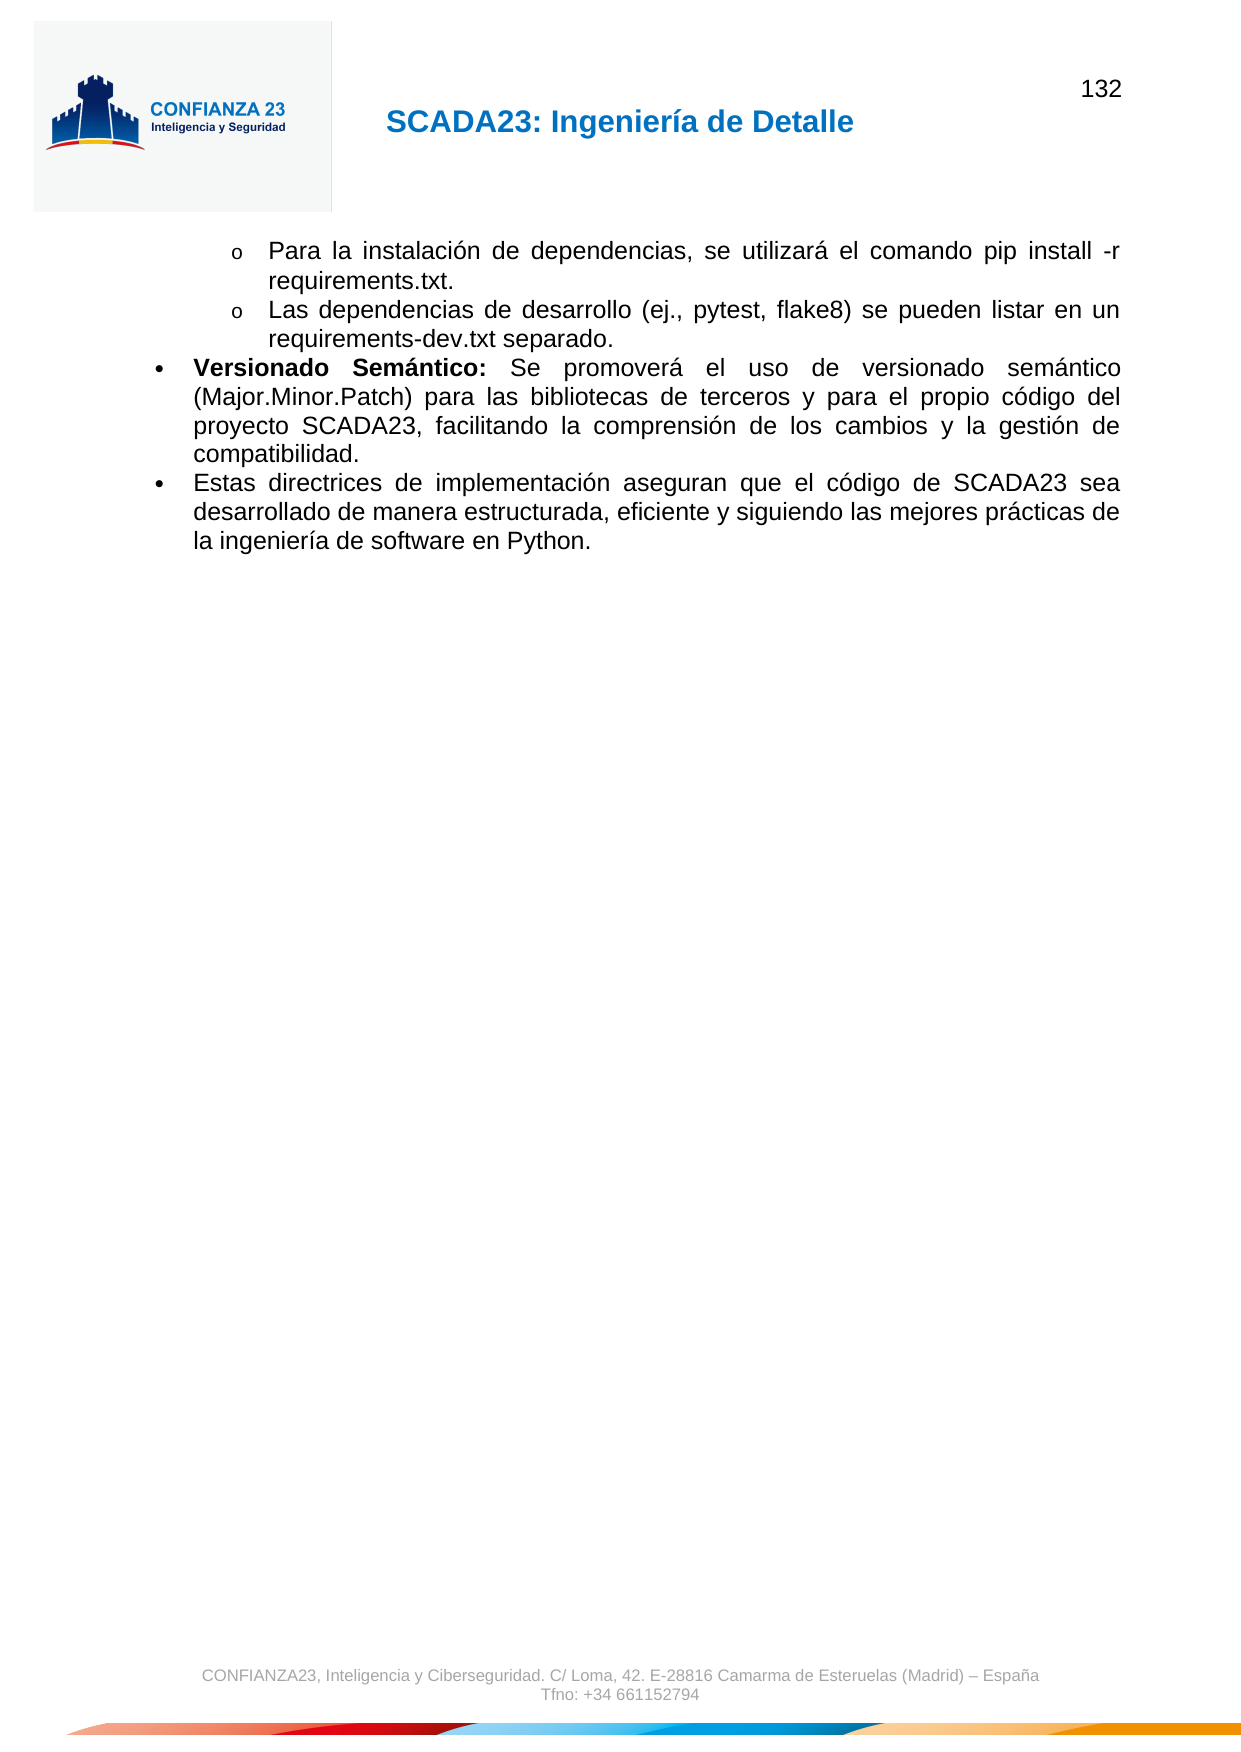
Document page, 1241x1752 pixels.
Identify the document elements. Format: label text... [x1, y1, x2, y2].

picture [0, 1723, 669, 1735]
list Versionado Semántico: Se promoverá el uso de versionado semántico (Major.Minor.Patch) para las bibliotecas de terceros y para el propio código del proyecto SCADA23, facilitando la comprensión de los cambios y la gestión de compatibilidad. [156, 353, 1122, 468]
picture [847, 1723, 1241, 1735]
list Las dependencias de desarrollo (ej., pytest, flake8) se pueden listar en un requirements-dev.txt separado. [231, 295, 1122, 353]
list Para la instalación de dependencias, se utilizará el comando pip install -r requirements.txt. [231, 236, 1122, 295]
picture [33, 21, 368, 212]
list Estas directrices de implementación aseguran que el código de SCADA23 sea desarrollado de manera estructurada, eficiente y siguiendo las mejores prácticas de la ingeniería de software en Python. [156, 468, 1122, 554]
